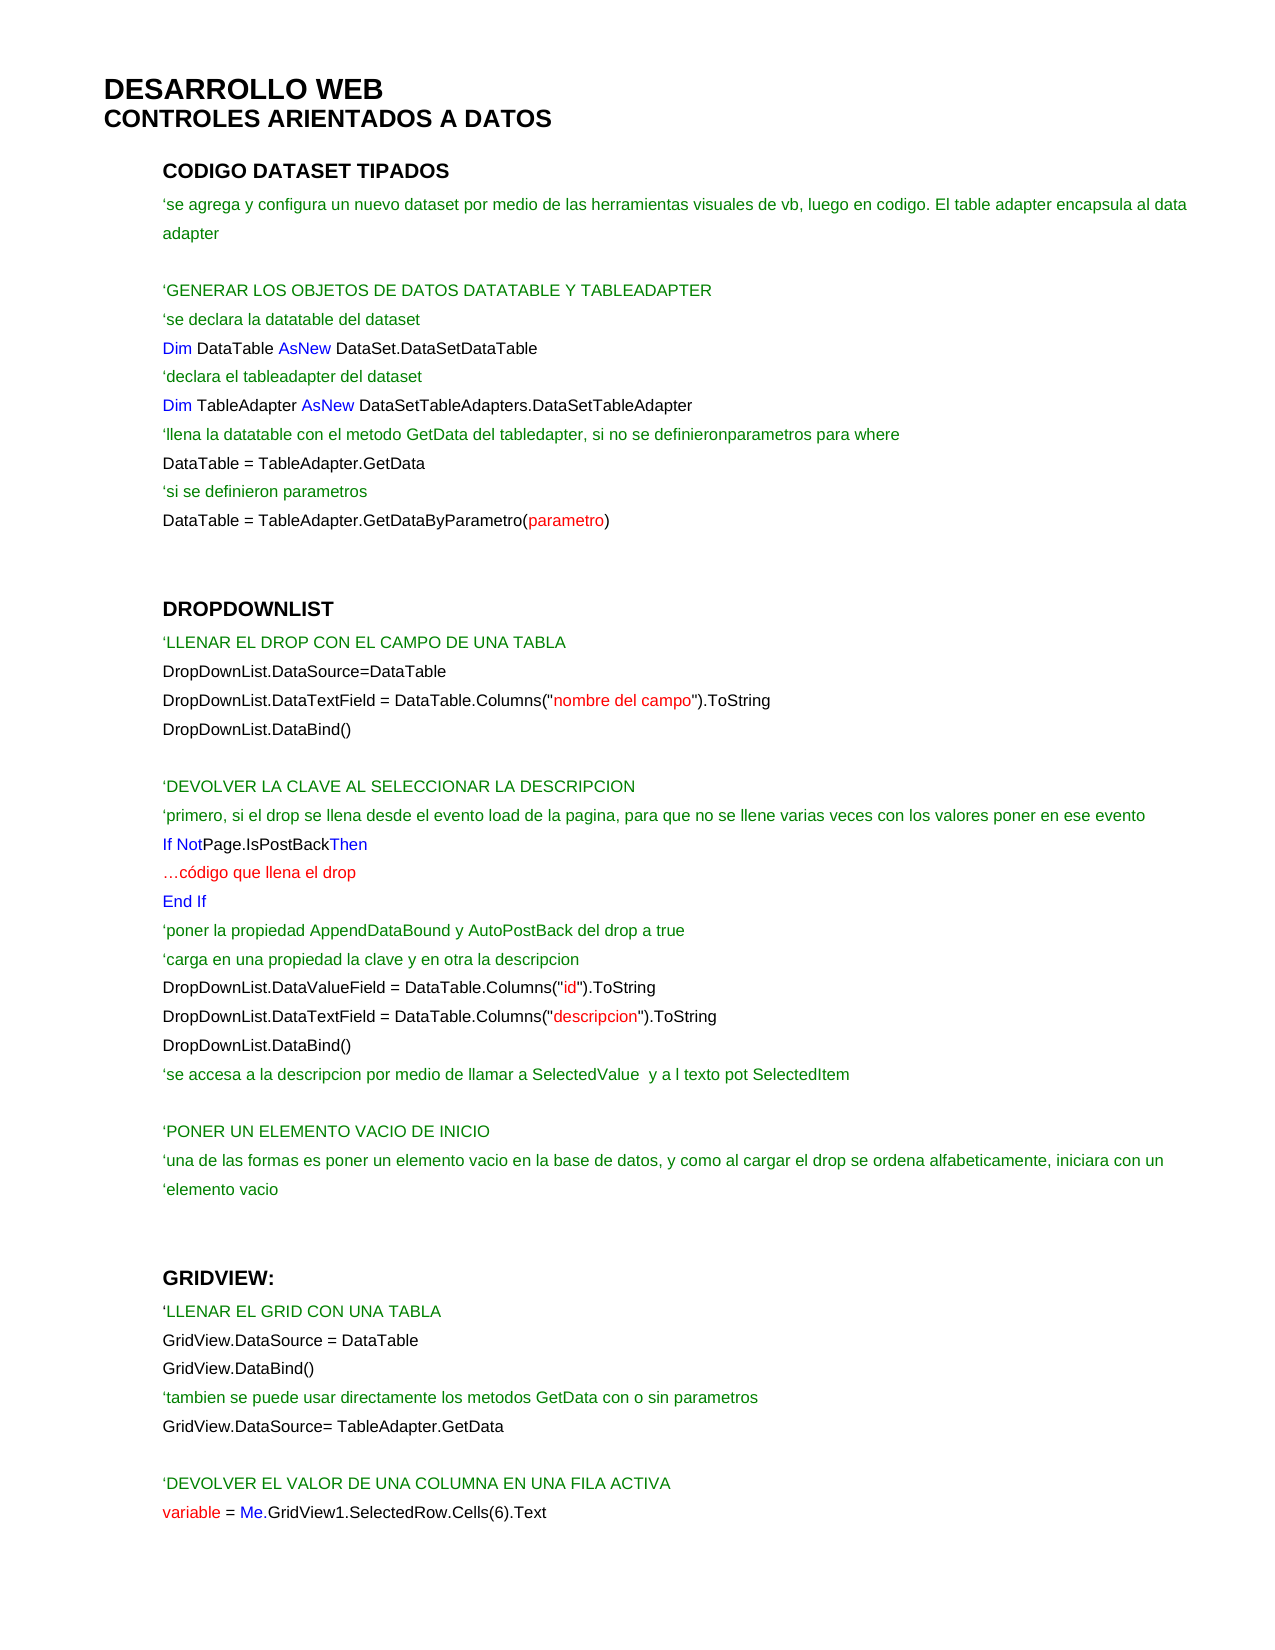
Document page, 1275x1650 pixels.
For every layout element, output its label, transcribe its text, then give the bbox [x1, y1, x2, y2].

text DataTable = TableAdapter.GetDataByParametro(parametro) [162, 511, 1196, 530]
text End If [103, 892, 1196, 911]
text ‘se accesa a la descripcion por medio de llamar a SelectedValue y a l texto pot SelectedItem [103, 1064, 1196, 1083]
text ‘LLENAR EL GRID CON UNA TABLA [103, 1302, 1196, 1321]
text ‘tambien se puede usar directamente los metodos GetData con o sin parametros [103, 1388, 1196, 1407]
text ‘DEVOLVER EL VALOR DE UNA COLUMNA EN UNA FILA ACTIVA [103, 1474, 1196, 1493]
subtitle DESARROLLO WEB [103, 86, 1196, 103]
text ‘primero, si el drop se llena desde el evento load de la pagina, para que no se llene varias veces con los valores poner en ese evento [103, 806, 1196, 825]
text DropDownList.DataBind() [103, 1036, 1196, 1055]
text ‘declara el tableadapter del dataset [103, 367, 1196, 386]
text DropDownList.DataValueField = DataTable.Columns("id").ToString [103, 978, 1196, 997]
text GridView.DataSource = DataTable [103, 1330, 1196, 1349]
text ‘GENERAR LOS OBJETOS DE DATOS DATATABLE Y TABLEADAPTER [103, 281, 1196, 300]
text ‘si se definieron parametros [103, 482, 1196, 501]
text DropDownList.DataTextField = DataTable.Columns("descripcion").ToString [103, 1007, 1196, 1026]
text DataTable = TableAdapter.GetData [103, 453, 1196, 473]
text ‘DEVOLVER LA CLAVE AL SELECCIONAR LA DESCRIPCION [103, 777, 1196, 796]
text ‘se declara la datatable del dataset [103, 310, 1196, 329]
text ‘una de las formas es poner un elemento vacio en la base de datos, y como al cargar el drop se ordena alfabeticamente, iniciara con un ‘elemento vacio [162, 1151, 1196, 1198]
text ‘se agrega y configura un nuevo dataset por medio de las herramientas visuales de vb, luego en codigo. El table adapter encapsula al data adapter [162, 195, 1196, 243]
text Dim DataTable AsNew DataSet.DataSetDataTable [103, 338, 1196, 358]
text DropDownList.DataTextField = DataTable.Columns("nombre del campo").ToString [103, 691, 1196, 710]
text Dim TableAdapter AsNew DataSetTableAdapters.DataSetTableAdapter [103, 396, 1196, 415]
list DROPDOWNLIST [103, 597, 1196, 621]
list GRIDVIEW: [103, 1266, 1196, 1289]
text ‘llena la datatable con el metodo GetData del tabledapter, si no se definieronparametros para where [103, 425, 1196, 444]
text If NotPage.IsPostBackThen [103, 834, 1196, 853]
text ‘LLENAR EL DROP CON EL CAMPO DE UNA TABLA [103, 633, 1196, 652]
text ‘poner la propiedad AppendDataBound y AutoPostBack drop a true [103, 921, 1196, 940]
text GridView.DataBind() [103, 1359, 1196, 1378]
text ‘PONER UN ELEMENTO VACIO DE INICIO [103, 1122, 1196, 1141]
text GridView.DataSource= TableAdapter.GetData [103, 1417, 1196, 1436]
text DropDownList.DataBind() [103, 719, 1196, 738]
text …código que llena el drop [103, 863, 1196, 882]
text DropDownList.DataSource=DataTable [103, 662, 1196, 681]
list CODIGO DATASET TIPADOS [103, 159, 1196, 183]
text ‘carga en una propiedad la clave y en otra la descripcion [103, 949, 1196, 968]
text variable = Me.GridView1.SelectedRow.Cells(6).Text [103, 1503, 1196, 1522]
subtitle CONTROLES ARIENTADOS A DATOS [103, 116, 1196, 130]
